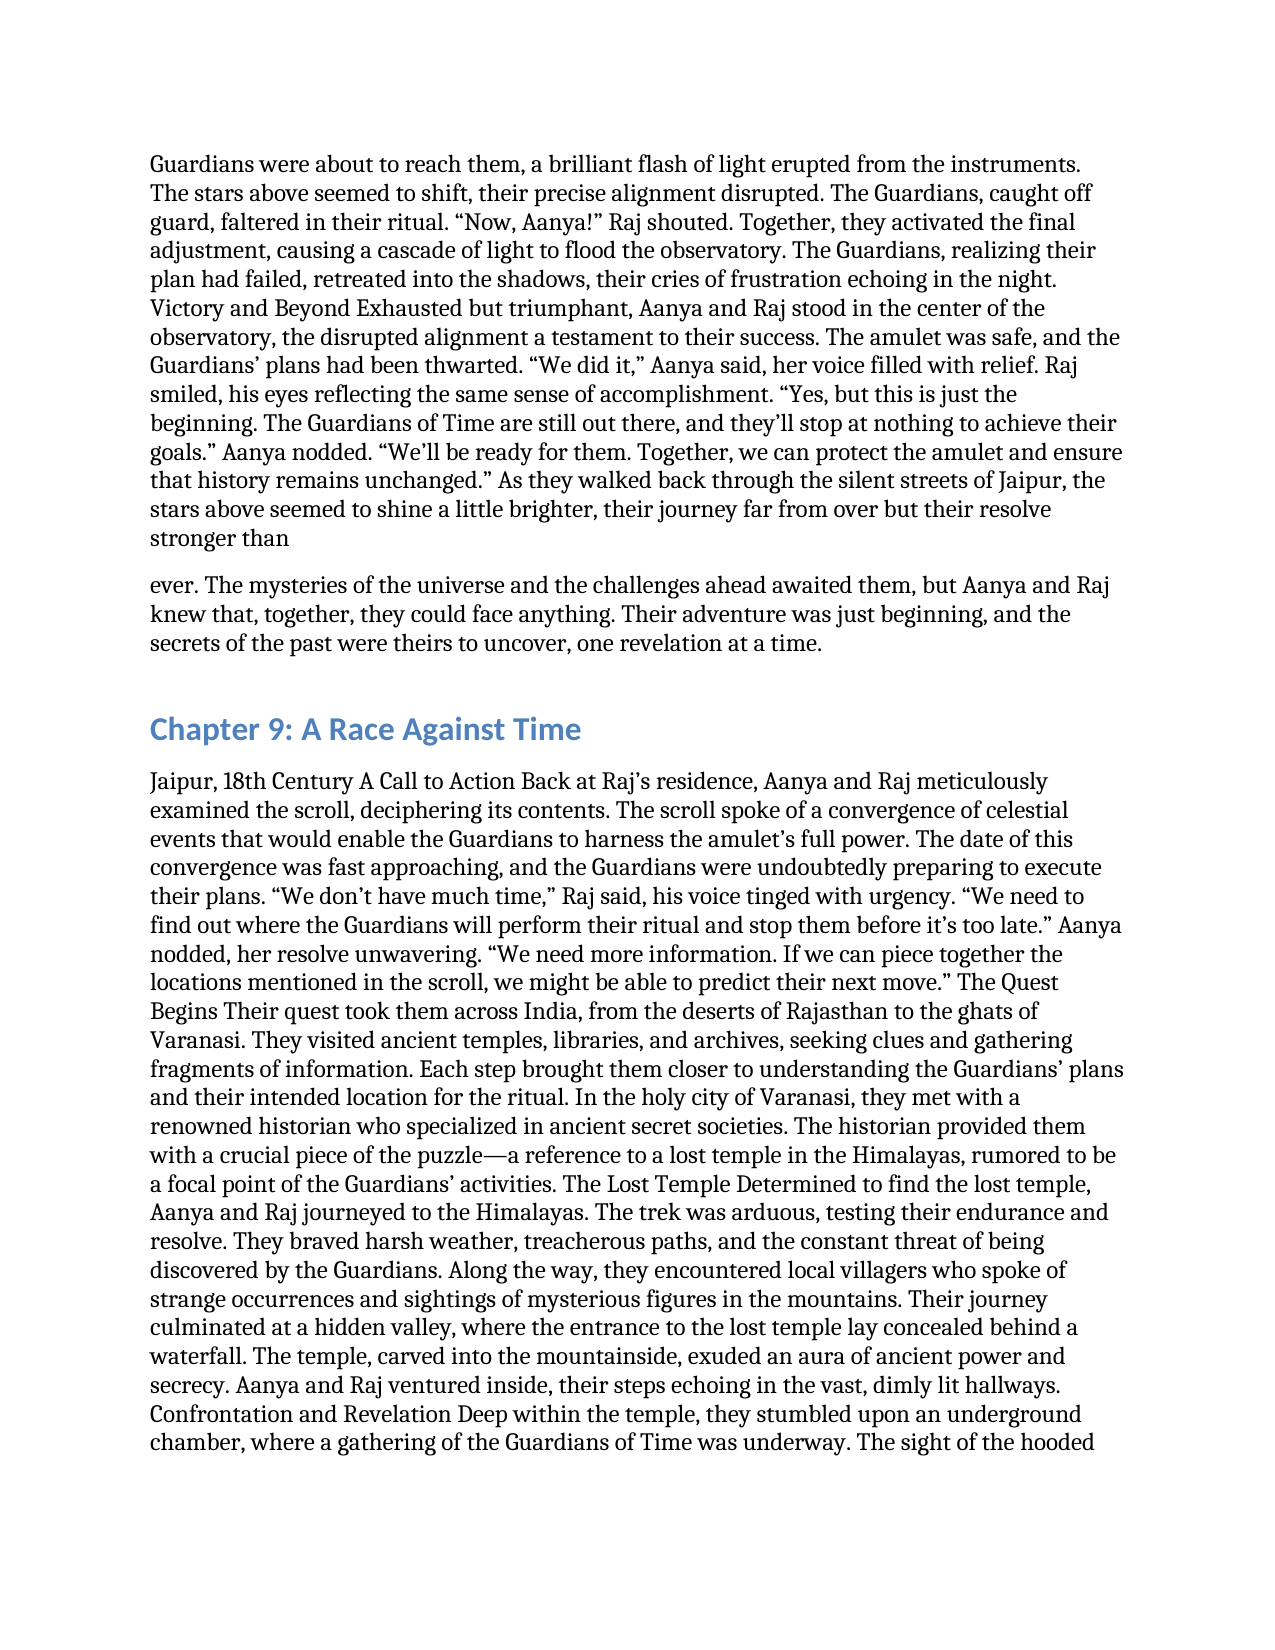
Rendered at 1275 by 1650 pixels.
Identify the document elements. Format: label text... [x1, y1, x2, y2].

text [150, 767, 1125, 1457]
text ever. The mysteries of the universe and the challenges ahead awaited them, but Aanya and Raj knew that, together, they could face anything. Their adventure was just beginning, and the secrets of the past were theirs to uncover, one revelation at a time. [150, 571, 1125, 657]
subtitle Chapter 9: A Race Against Time [150, 707, 1125, 748]
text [150, 150, 1125, 552]
